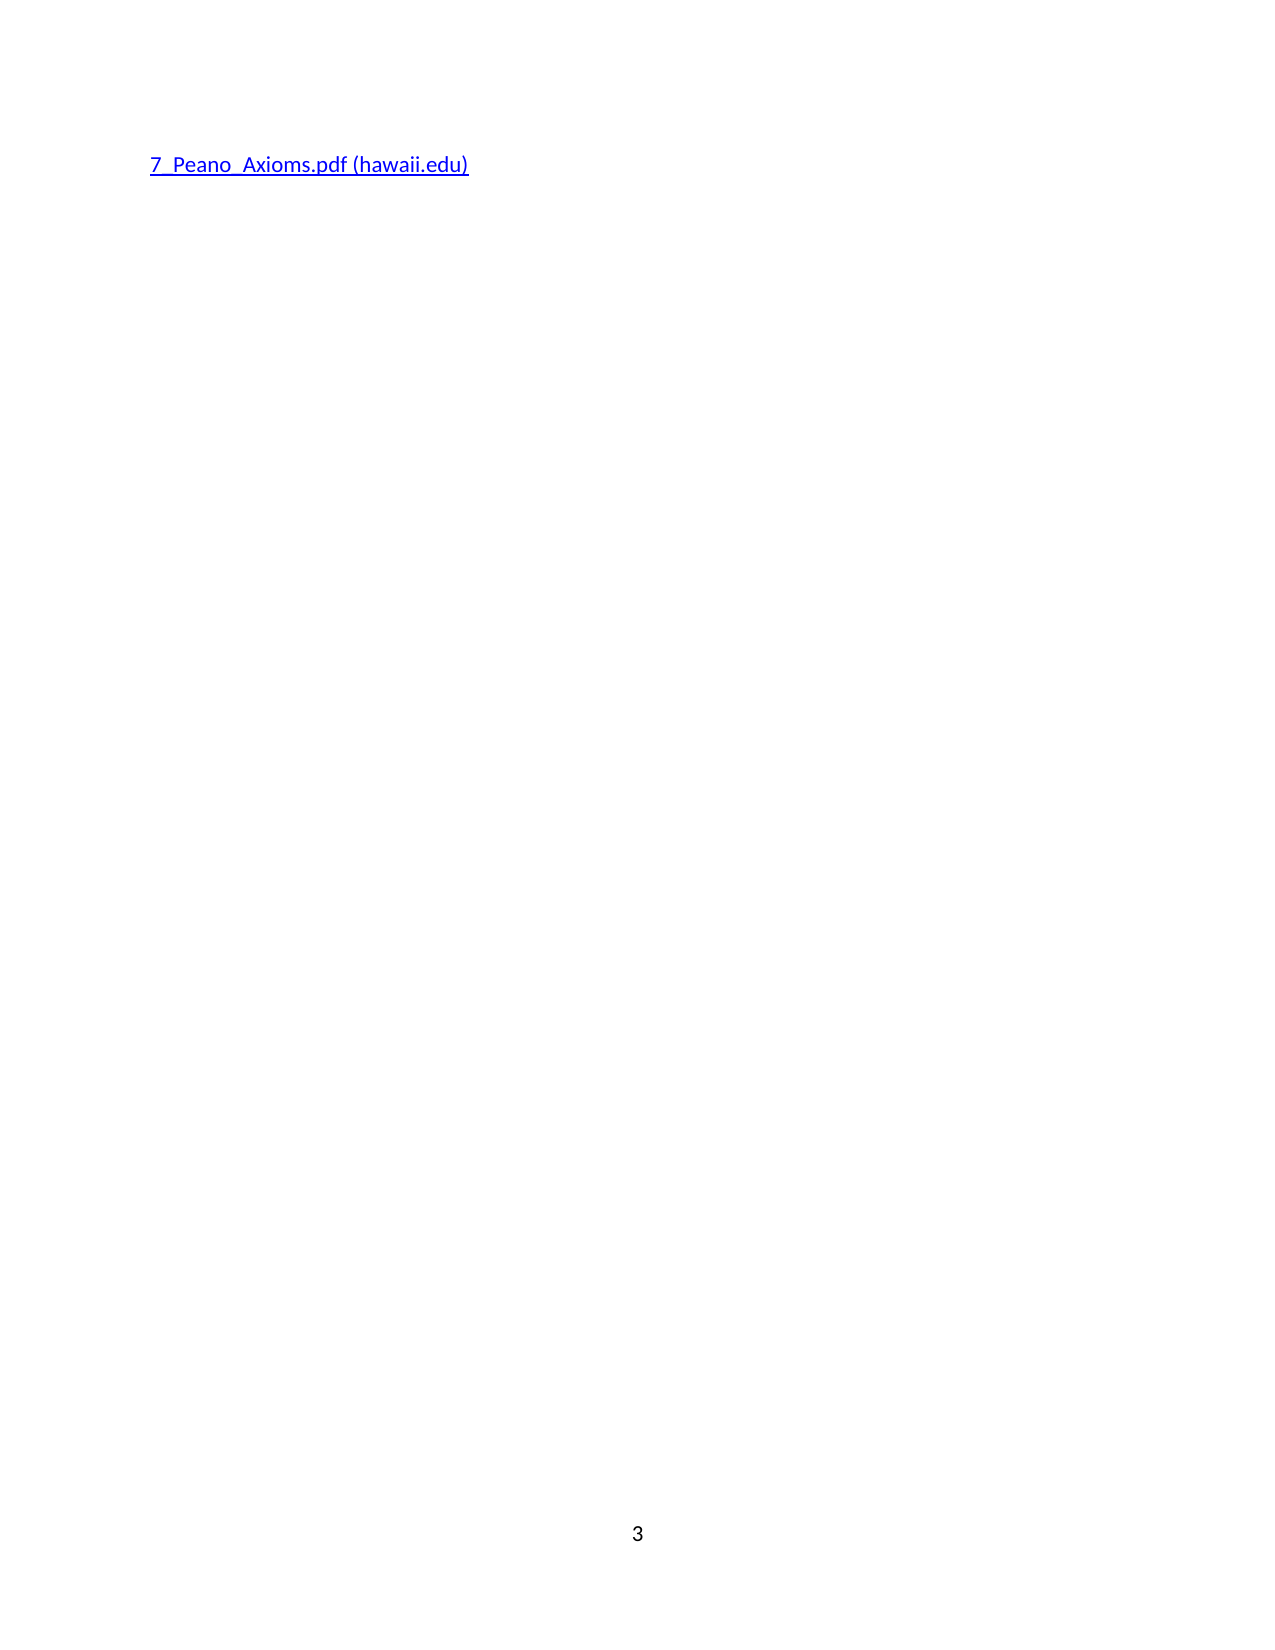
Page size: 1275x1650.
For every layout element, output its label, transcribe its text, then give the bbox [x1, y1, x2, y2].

text 7_Peano_Axioms.pdf (hawaii.edu) [150, 150, 1125, 178]
